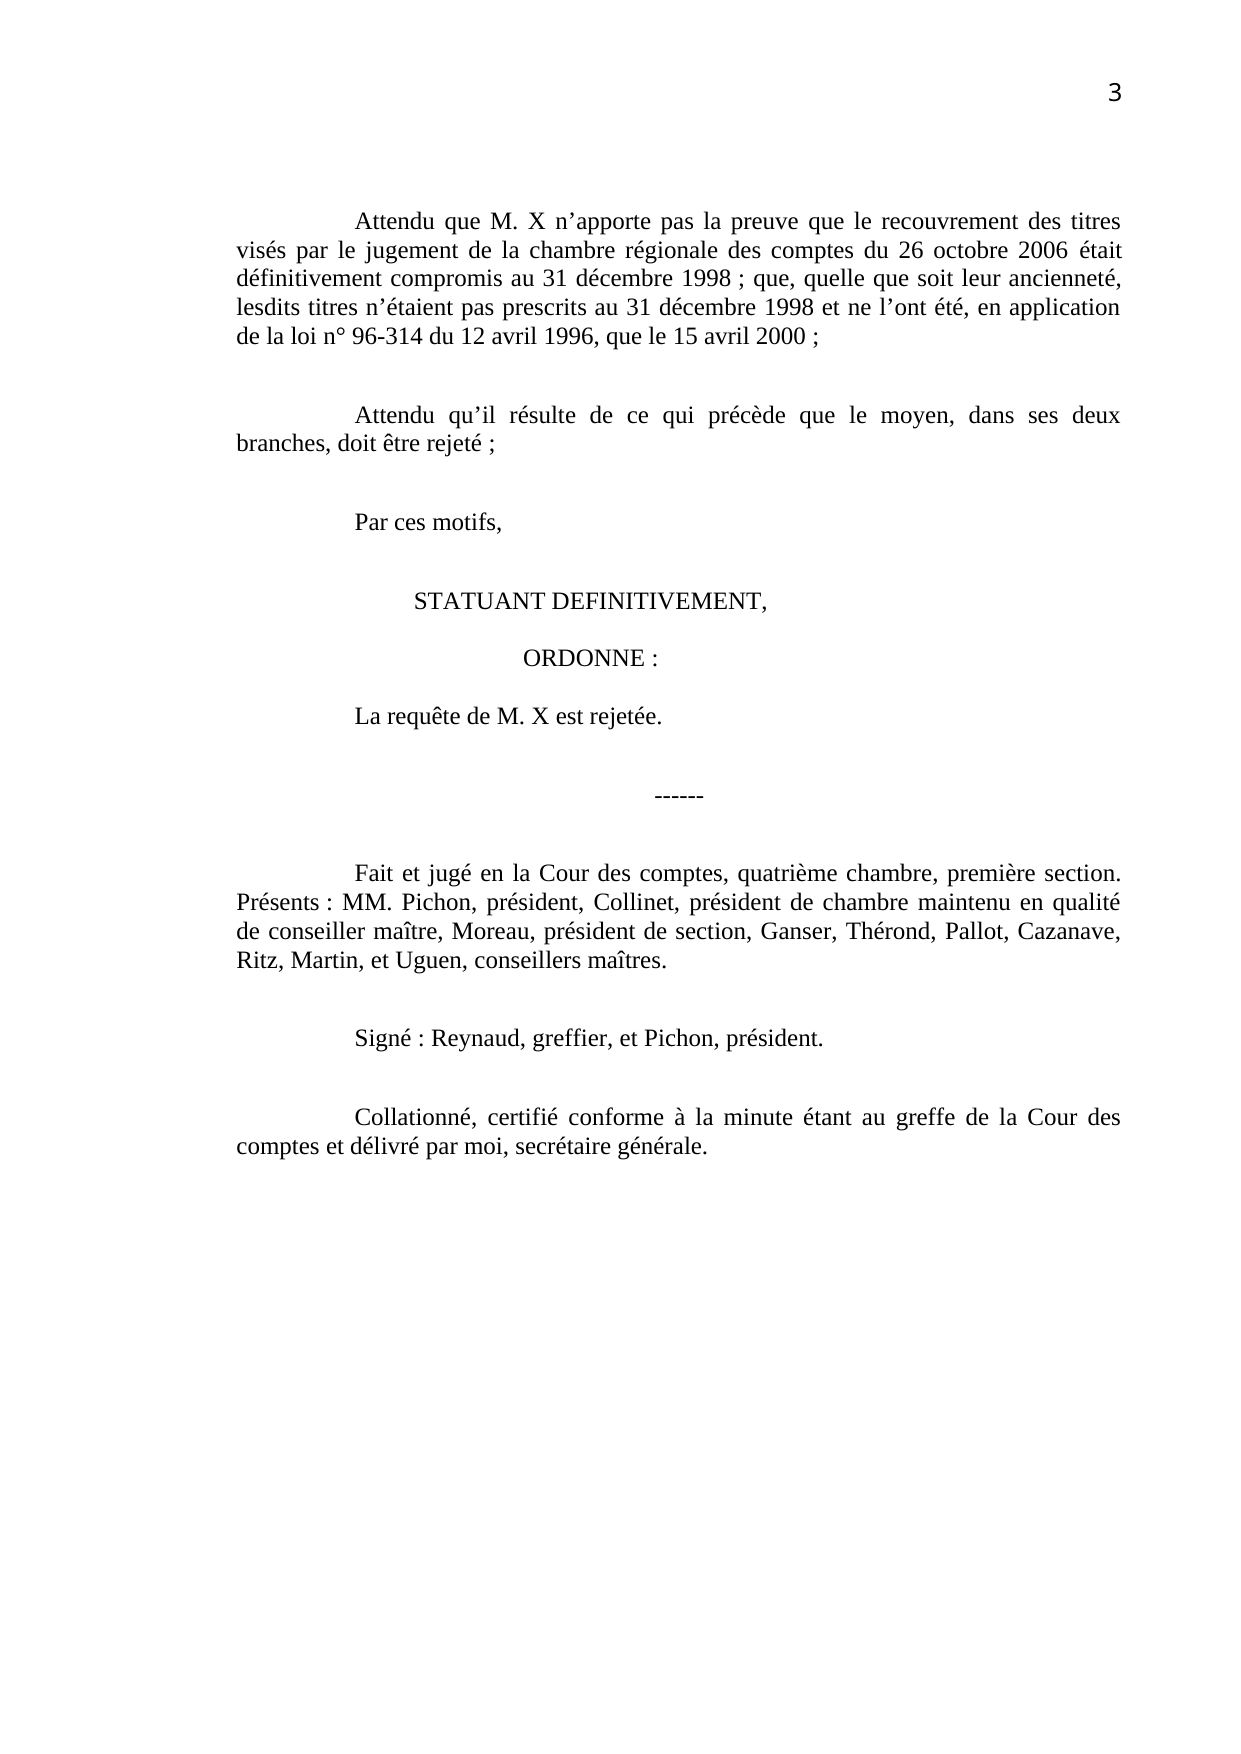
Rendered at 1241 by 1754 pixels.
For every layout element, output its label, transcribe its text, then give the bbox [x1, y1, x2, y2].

text Fait et jugé en la Cour des comptes, quatrième chambre, première section. Présents : MM. Pichon, président, Collinet, président de chambre maintenu en qualité de conseiller maître, Moreau, président de section, Ganser, Thérond, Pallot, Cazanave, Ritz, Martin, et Uguen, conseillers maîtres. [236, 858, 1122, 973]
text Signé : Reynaud, greffier, et pichon, président. [236, 1023, 1122, 1052]
text ------ [236, 780, 1122, 808]
text Par ces motifs, [236, 507, 1122, 536]
text La requête de M. X est rejetée. [236, 701, 1122, 730]
text ORDONNE : [59, 643, 1122, 672]
text Attendu qu’il résulte de ce qui précède que le moyen, dans ses deux branches, doit être rejeté ; [236, 400, 1122, 457]
text Attendu que M. X n’apporte pas la preuve que le recouvrement des titres visés par le jugement de la chambre régionale des comptes du 26 octobre 2006 était définitivement compromis au 31 décembre 1998 ; que, quelle que soit leur ancienneté, lesdits titres n’étaient pas prescrits au 31 décembre 1998 et ne l’ont été, en application de la loi n° 96-314 du 12 avril 1996, que le 15 avril 2000 ; [236, 206, 1122, 350]
text STATUANT DEFINITIVEMENT, [59, 586, 1122, 615]
text Collationné, certifié conforme à la minute étant au greffe de la Cour des comptes et délivré par moi, secrétaire générale. [236, 1102, 1122, 1160]
